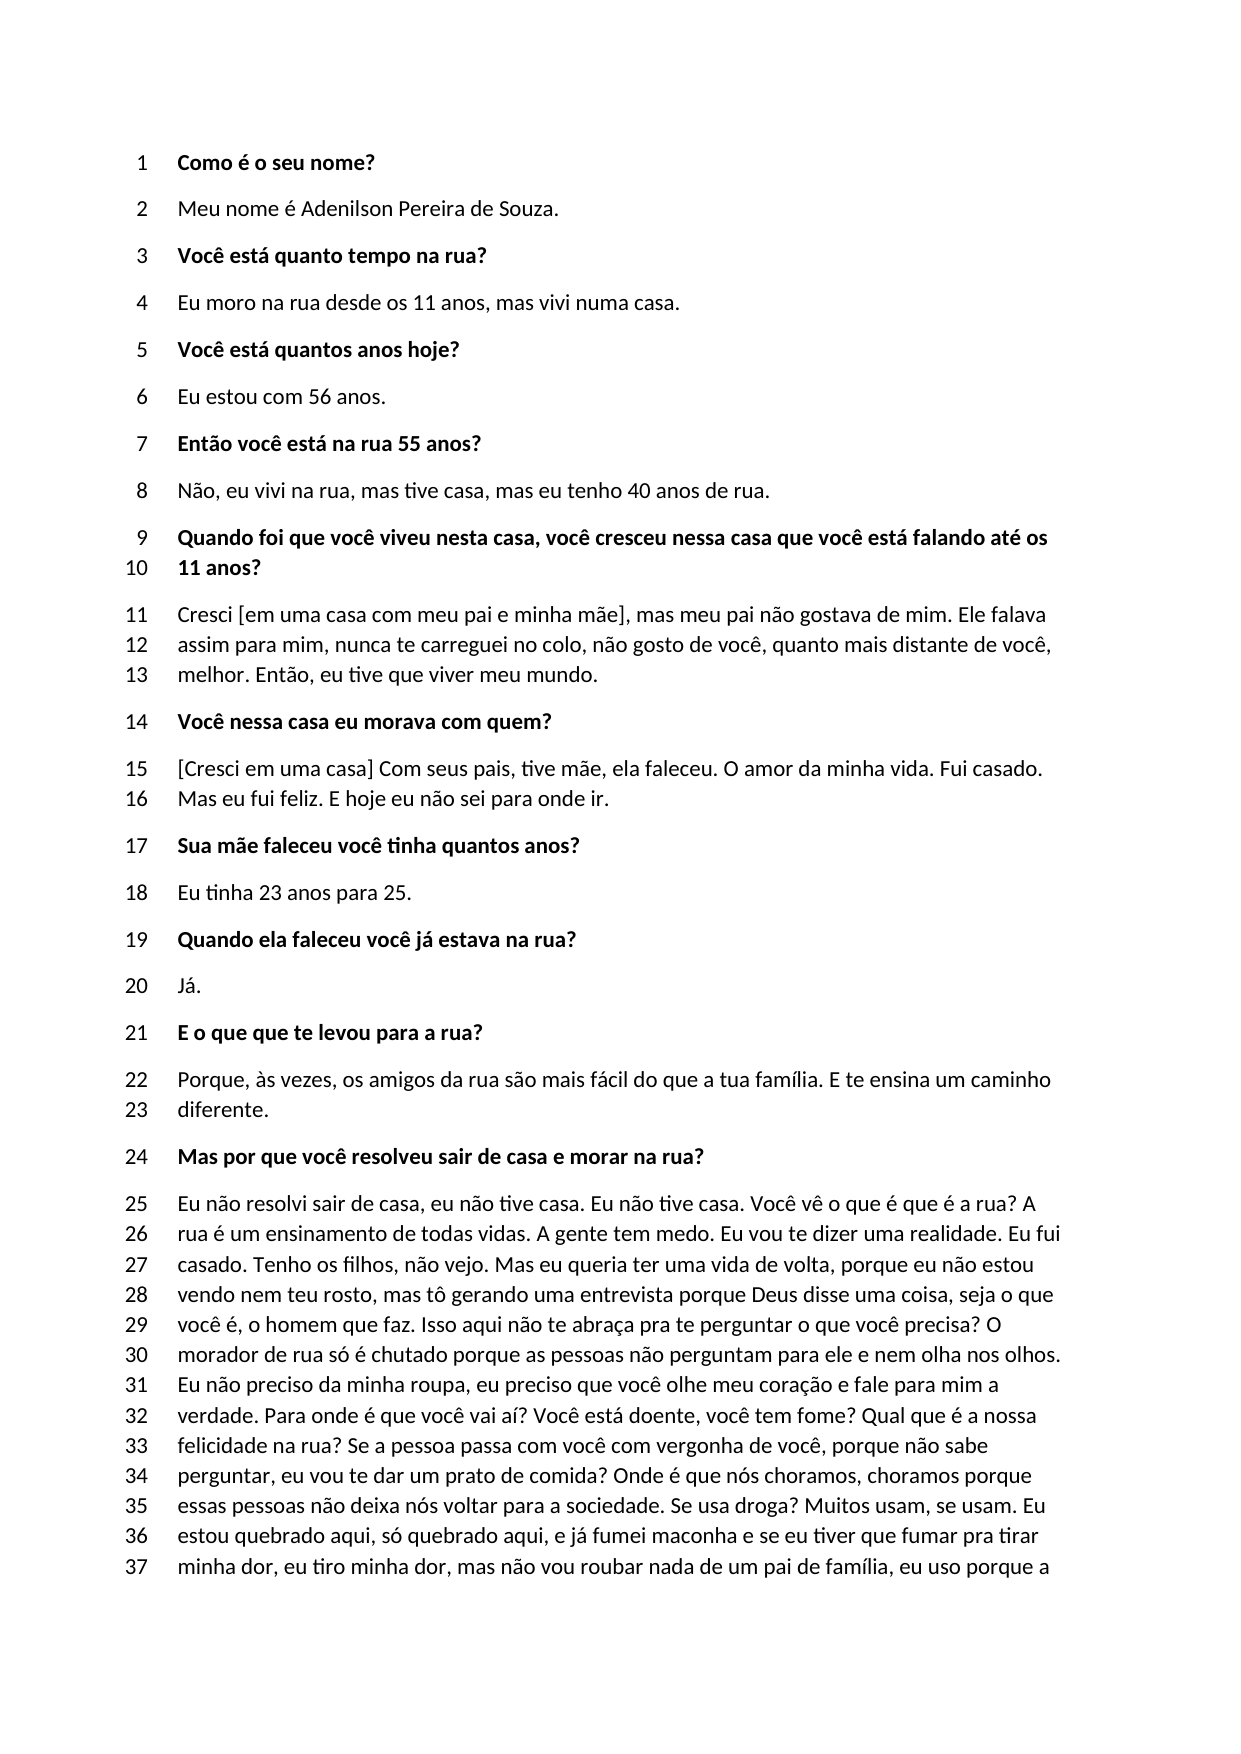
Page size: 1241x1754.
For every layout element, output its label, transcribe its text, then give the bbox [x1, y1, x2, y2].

text Quando foi que você viveu nesta casa, você cresceu nessa casa que você está falando até os 11 anos? [177, 523, 1063, 581]
text Eu estou com 56 anos. [177, 382, 1063, 410]
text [177, 1189, 1063, 1580]
text Eu tinha 23 anos para 25. [177, 878, 1063, 906]
text [Cresci em uma casa] Com seus pais, tive mãe, ela faleceu. O amor da minha vida. Fui casado. Mas eu fui feliz. E hoje eu não sei para onde ir. [177, 754, 1063, 812]
text Sua mãe faleceu você tinha quantos anos? [177, 831, 1063, 859]
text Não, eu vivi na rua, mas tive casa, mas eu tenho 40 anos de rua. [177, 476, 1063, 504]
text Você está quantos anos hoje? [177, 335, 1063, 363]
text Meu nome é Adenilson Pereira de Souza. [177, 194, 1063, 222]
text Já. [177, 972, 1063, 999]
text Você está quanto tempo na rua? [177, 241, 1063, 269]
text Porque, às vezes, os amigos da rua são mais fácil do que a tua família. E te ensina um caminho diferente. [177, 1065, 1063, 1123]
text Então você está na rua 55 anos? [177, 429, 1063, 457]
text Eu moro na rua desde os 11 anos, mas vivi numa casa. [177, 288, 1063, 316]
text Como é o seu nome? [177, 148, 1063, 176]
text Você nessa casa eu morava com quem? [177, 707, 1063, 735]
text Cresci [em uma casa com meu pai e minha mãe], mas meu pai não gostava de mim. Ele falava assim para mim, nunca te carreguei no colo, não gosto de você, quanto mais distante de você, melhor. Então, eu tive que viver meu mundo. [177, 600, 1063, 688]
text Quando ela faleceu você já estava na rua? [177, 925, 1063, 953]
text E o que que te levou para a rua? [177, 1018, 1063, 1046]
text Mas por que você resolveu sair de casa e morar na rua? [177, 1142, 1063, 1170]
